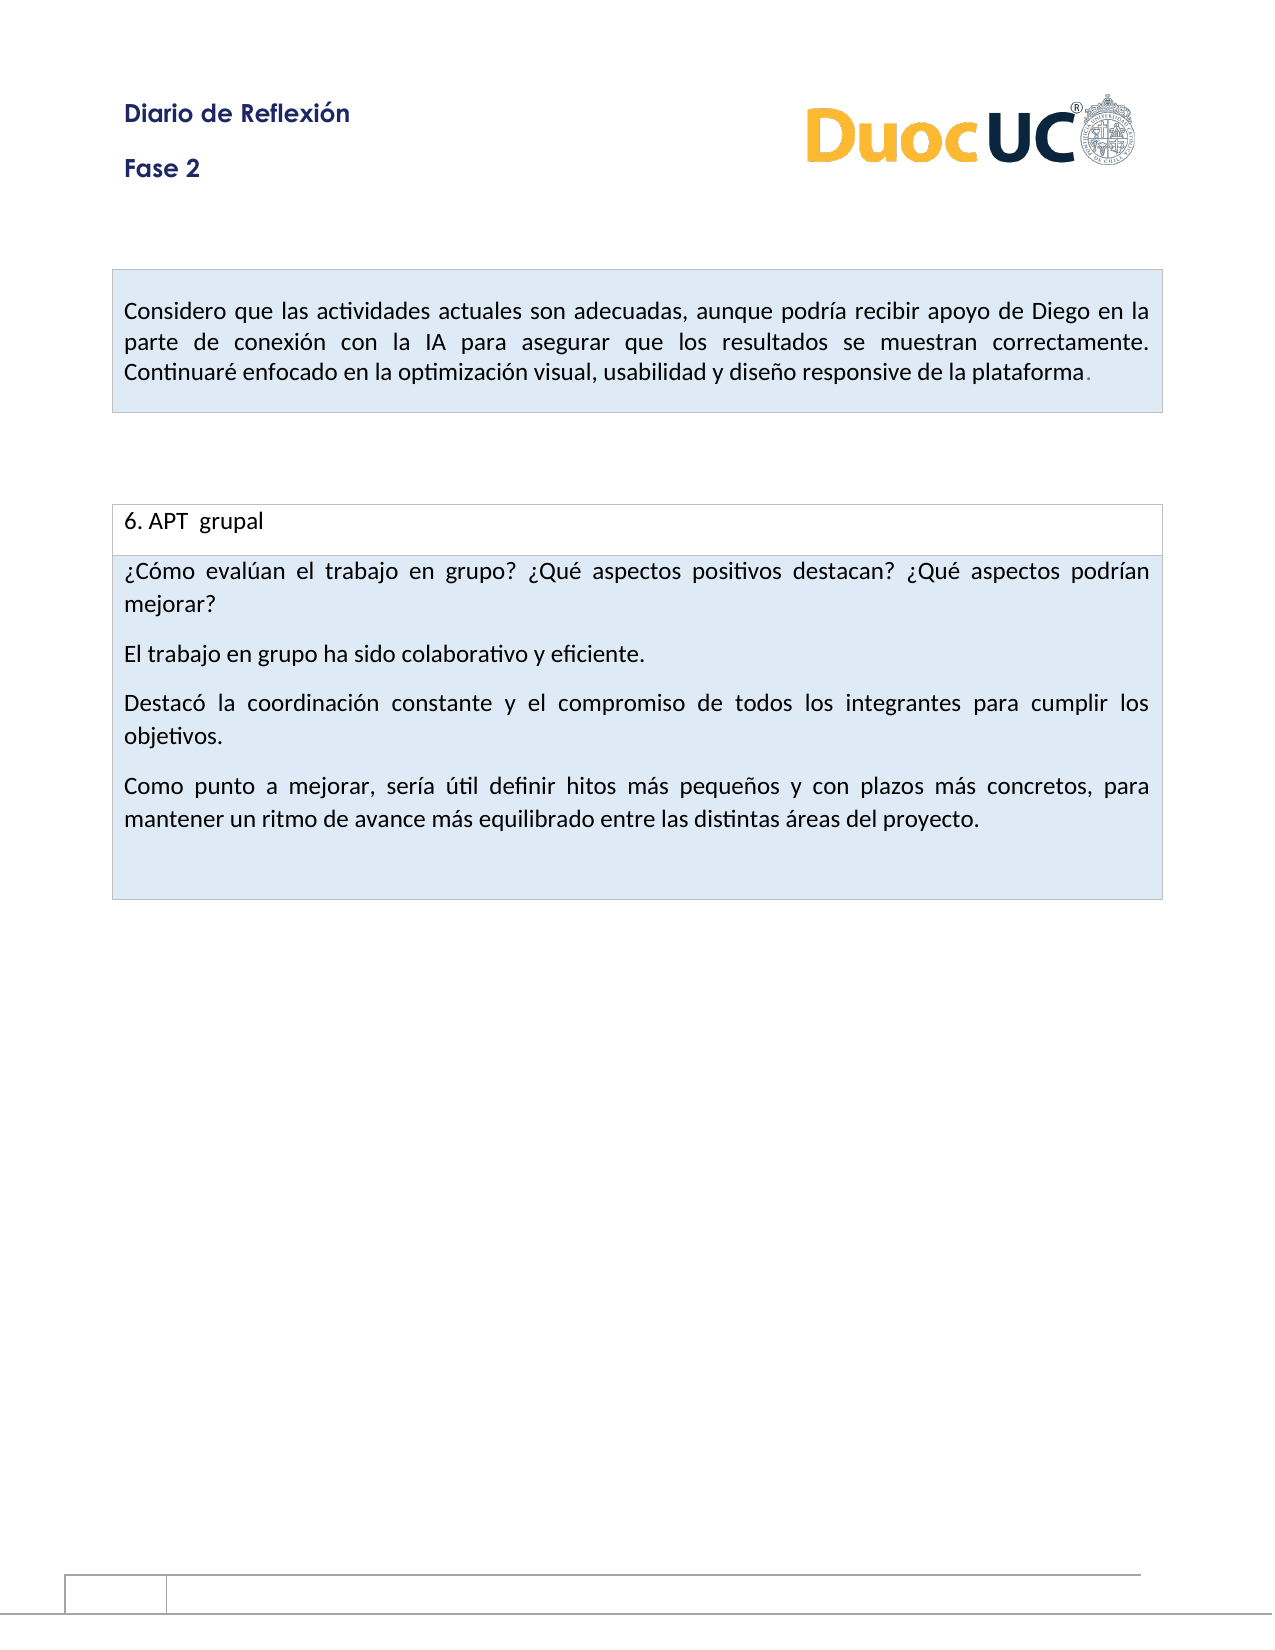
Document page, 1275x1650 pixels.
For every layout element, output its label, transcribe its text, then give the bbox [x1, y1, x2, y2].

table_header 6. APT grupal [113, 505, 1162, 554]
picture [807, 94, 1135, 165]
table_cell ¿Cómo evalúan el trabajo en grupo? ¿Qué aspectos positivos destacan? ¿Qué aspectos podrían mejorar? El trabajo en grupo ha sido colaborativo y eficiente. Destacó la coordinación constante y el compromiso de todos los integrantes para cumplir los objetivos. Como punto a mejorar, sería útil definir hitos más pequeños y con plazos más concretos, para mantener un ritmo de avance más equilibrado entre las distintas áreas del proyecto. [113, 556, 1162, 899]
